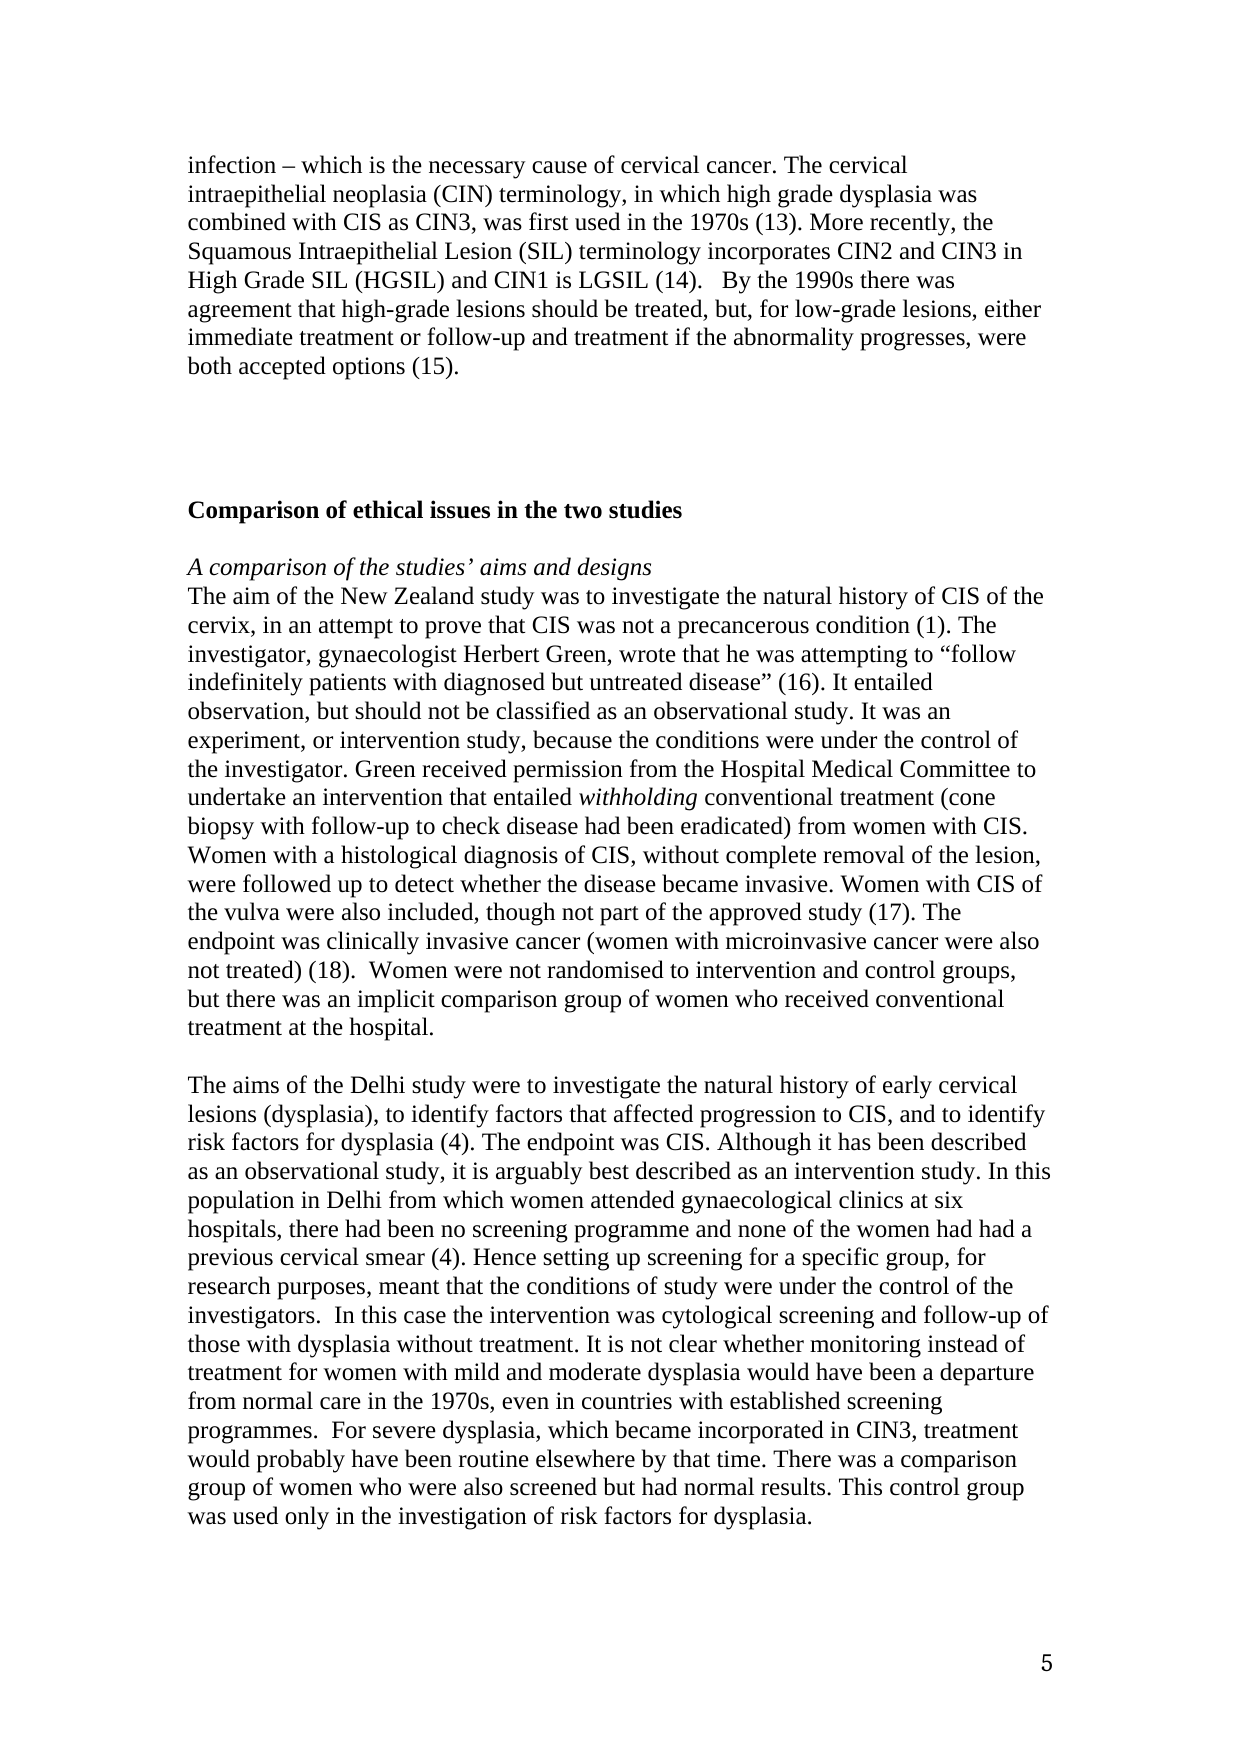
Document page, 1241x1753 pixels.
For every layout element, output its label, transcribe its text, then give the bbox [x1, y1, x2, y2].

text The aim of the New Zealand study was to investigate the natural history of CIS of the cervix, in an attempt to prove that CIS was not a precancerous condition (1). The investigator, gynaecologist Herbert Green, wrote that he was attempting to “follow indefinitely patients with diagnosed but untreated disease” (16). It entailed observation, but should not be classified as an observational study. It was an experiment, or intervention study, because the conditions were under the control of the investigator. Green received permission from the Hospital Medical Committee to undertake an intervention that entailed withholding conventional treatment (cone biopsy with follow-up to check disease had been eradicated) from women with CIS. Women with a histological diagnosis of CIS, without complete removal of the lesion, were followed up to detect whether the disease became invasive. Women with CIS of the vulva were also included, though not part of the approved study (17). The endpoint was clinically invasive cancer (women with microinvasive cancer were also not treated) (18). Women were not randomised to intervention and control groups, but there was an implicit comparison group of women who received conventional treatment at the hospital. [187, 581, 1053, 1041]
text Comparison of ethical issues in the two studies [187, 495, 1053, 524]
text A comparison of the studies’ aims and designs [187, 552, 1053, 581]
text The aims of the Delhi study were to investigate the natural history of early cervical lesions (dysplasia), to identify factors that affected progression to CIS, and to identify risk factors for dysplasia (4). The endpoint was CIS. Although it has been described as an observational study, it is arguably best described as an intervention study. In this population in Delhi from which women attended gynaecological clinics at six hospitals, there had been no screening programme and none of the women had had a previous cervical smear (4). Hence setting up screening for a specific group, for research purposes, meant that the conditions of study were under the control of the investigators. In this case the intervention was cytological screening and follow-up of those with dysplasia without treatment. It is not clear whether monitoring instead of treatment for women with mild and moderate dysplasia would have been a departure from normal care in the 1970s, even in countries with established screening programmes. For severe dysplasia, which became incorporated in CIN3, treatment would probably have been routine elsewhere by that time. There was a comparison group of women who were also screened but had normal results. This control group was used only in the investigation of risk factors for dysplasia. [187, 1070, 1053, 1530]
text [187, 150, 1053, 380]
